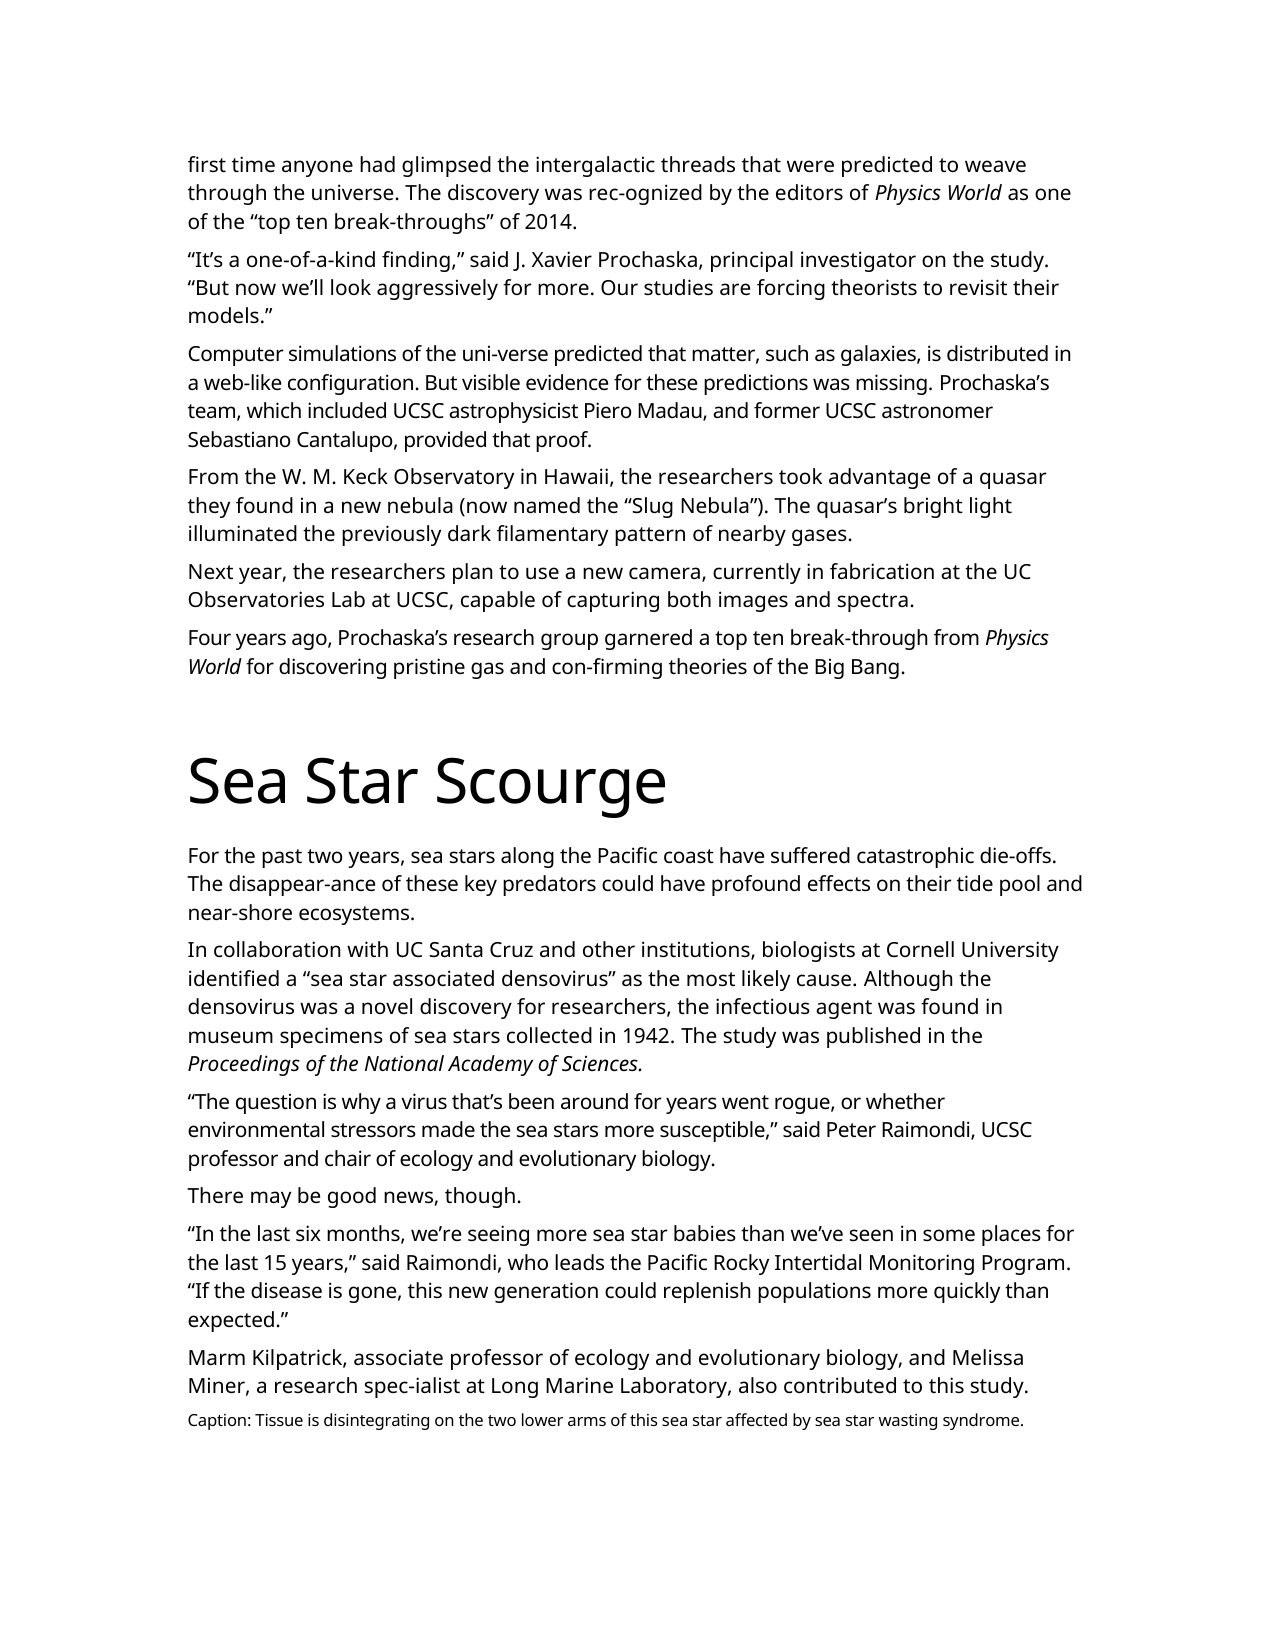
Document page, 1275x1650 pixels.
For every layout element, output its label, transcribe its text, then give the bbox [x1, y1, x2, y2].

text “It’s a one-of-a-kind finding,” said J. Xavier Prochaska, principal investigator on the study. “But now we’ll look aggressively for more. Our studies are forcing theorists to revisit their models.” [187, 245, 1087, 330]
text “In the last six months, we’re seeing more sea star babies than we’ve seen in some places for the last 15 years,” said Raimondi, who leads the Pacific Rocky Intertidal Monitoring Program. “If the disease is gone, this new generation could replenish populations more quickly than expected.” [187, 1219, 1087, 1333]
text Sea Star Scourge [187, 737, 1087, 822]
text For the past two years, sea stars along the Pacific coast have suffered catastrophic die-offs. The disappear-ance of these key predators could have profound effects on their tide pool and near-shore ecosystems. [187, 841, 1087, 926]
text Marm Kilpatrick, associate professor of ecology and evolutionary biology, and Melissa Miner, a research spec-ialist at Long Marine Laboratory, also contributed to this study. [187, 1343, 1087, 1399]
text Four years ago, Prochaska’s research group garnered a top ten break-through from Physics World for discovering pristine gas and con-firming theories of the Big Bang. [187, 623, 1087, 680]
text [187, 150, 1087, 235]
text “The question is why a virus that’s been around for years went rogue, or whether environmental stressors made the sea stars more susceptible,” said Peter Raimondi, UCSC professor and chair of ecology and evolutionary biology. [187, 1087, 1087, 1172]
text Next year, the researchers plan to use a new camera, currently in fabrication at the UC Observatories Lab at UCSC, capable of capturing both images and spectra. [187, 557, 1087, 614]
text From the W. M. Keck Observatory in Hawaii, the researchers took advantage of a quasar they found in a new nebula (now named the “Slug Nebula”). The quasar’s bright light illuminated the previously dark filamentary pattern of nearby gases. [187, 462, 1087, 548]
text In collaboration with UC Santa Cruz and other institutions, biologists at Cornell University identified a “sea star associated densovirus” as the most likely cause. Although the densovirus was a novel discovery for researchers, the infectious agent was found in museum specimens of sea stars collected in 1942. The study was published in the Proceedings of the National Academy of Sciences. [187, 935, 1087, 1078]
text There may be good news, though. [187, 1182, 1087, 1210]
text Caption: Tissue is disintegrating on the two lower arms of this sea star affected by sea star wasting syndrome. [187, 1409, 1087, 1432]
text Computer simulations of the uni-verse predicted that matter, such as galaxies, is distributed in a web-like configuration. But visible evidence for these predictions was missing. Prochaska’s team, which included UCSC astrophysicist Piero Madau, and former UCSC astronomer Sebastiano Cantalupo, provided that proof. [187, 339, 1087, 453]
